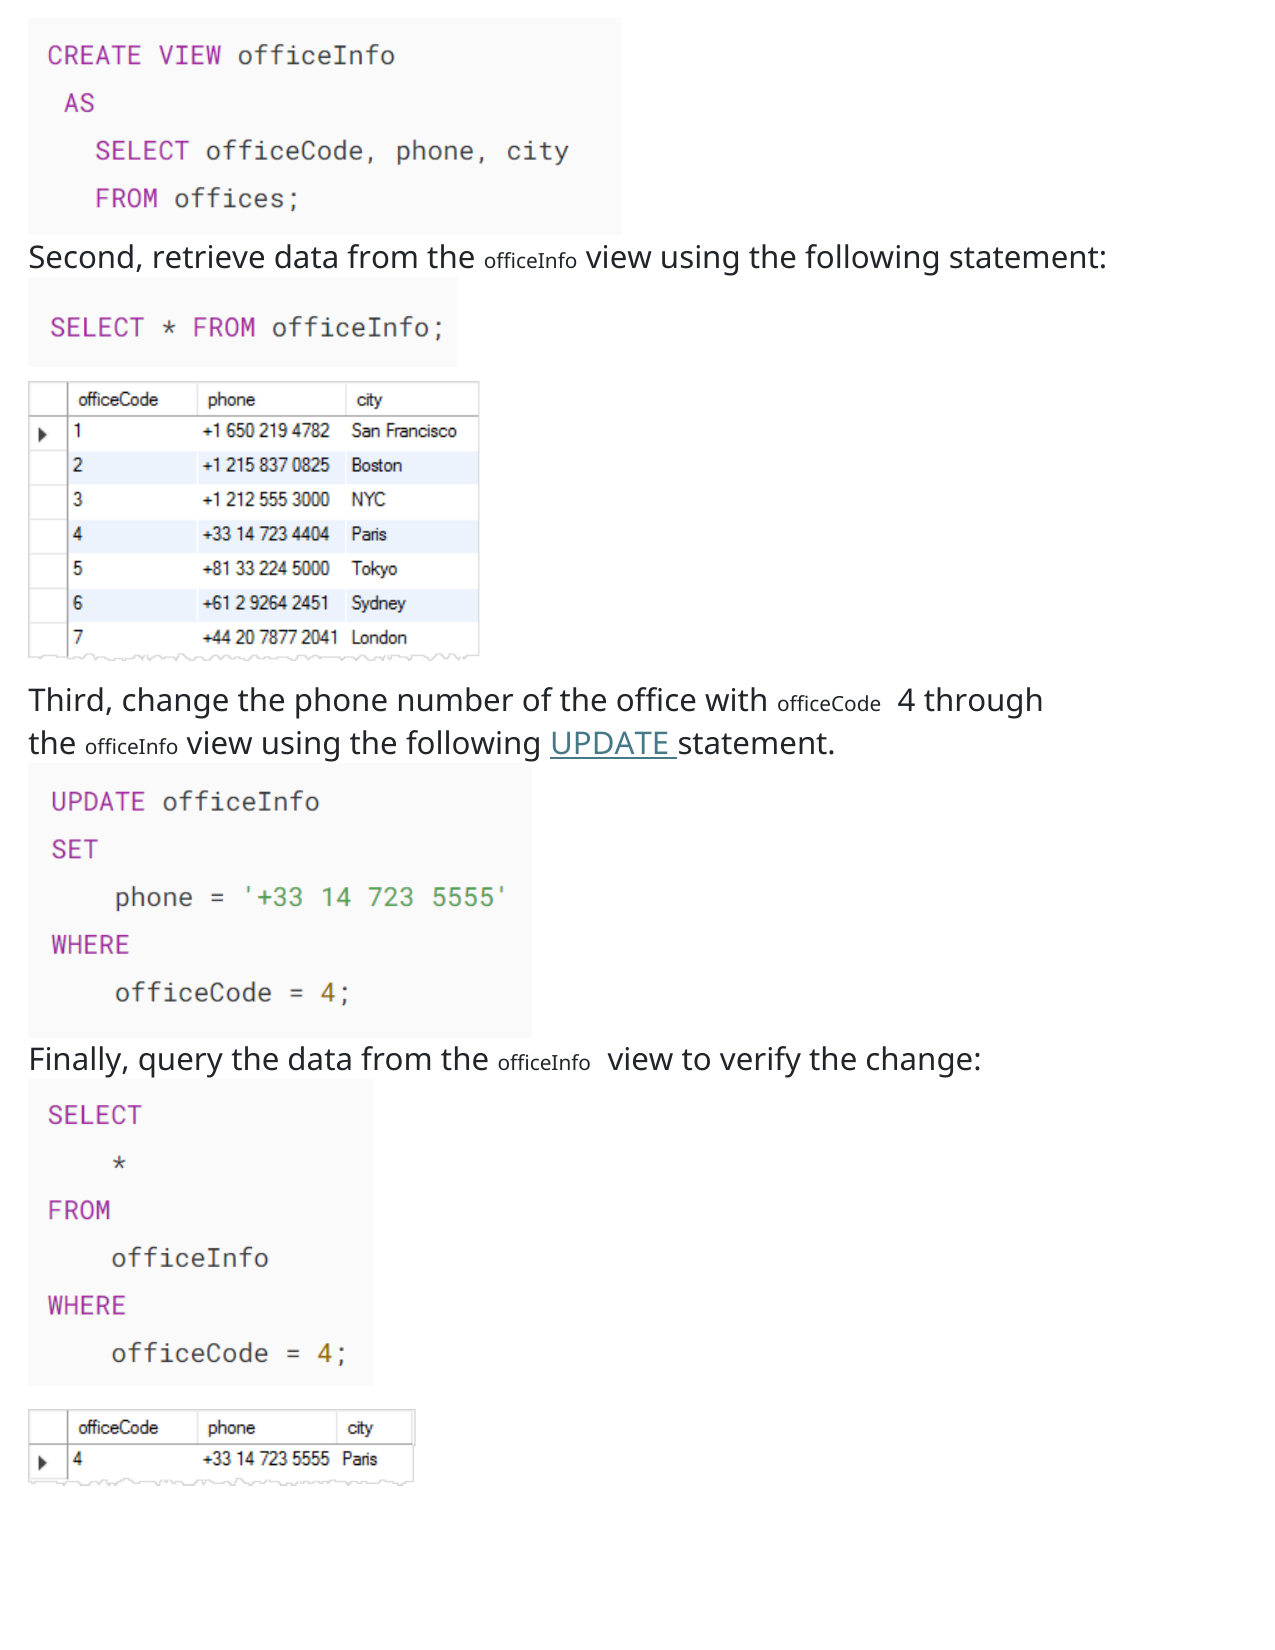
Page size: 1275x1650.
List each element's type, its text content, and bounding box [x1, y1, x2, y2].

picture [28, 763, 532, 1038]
picture [28, 1079, 375, 1386]
picture [28, 381, 480, 663]
picture [28, 277, 457, 367]
text Second, retrieve data from the officeInfo view using the following statement: [28, 235, 1247, 278]
picture [28, 1409, 416, 1486]
text Finally, query the data from the officeInfo view to verify the change: [28, 1037, 1247, 1080]
picture [28, 18, 622, 235]
text Third, change the phone number of the office with officeCode 4 through the officeInfo view using the following UPDATE statement. [28, 678, 1247, 763]
